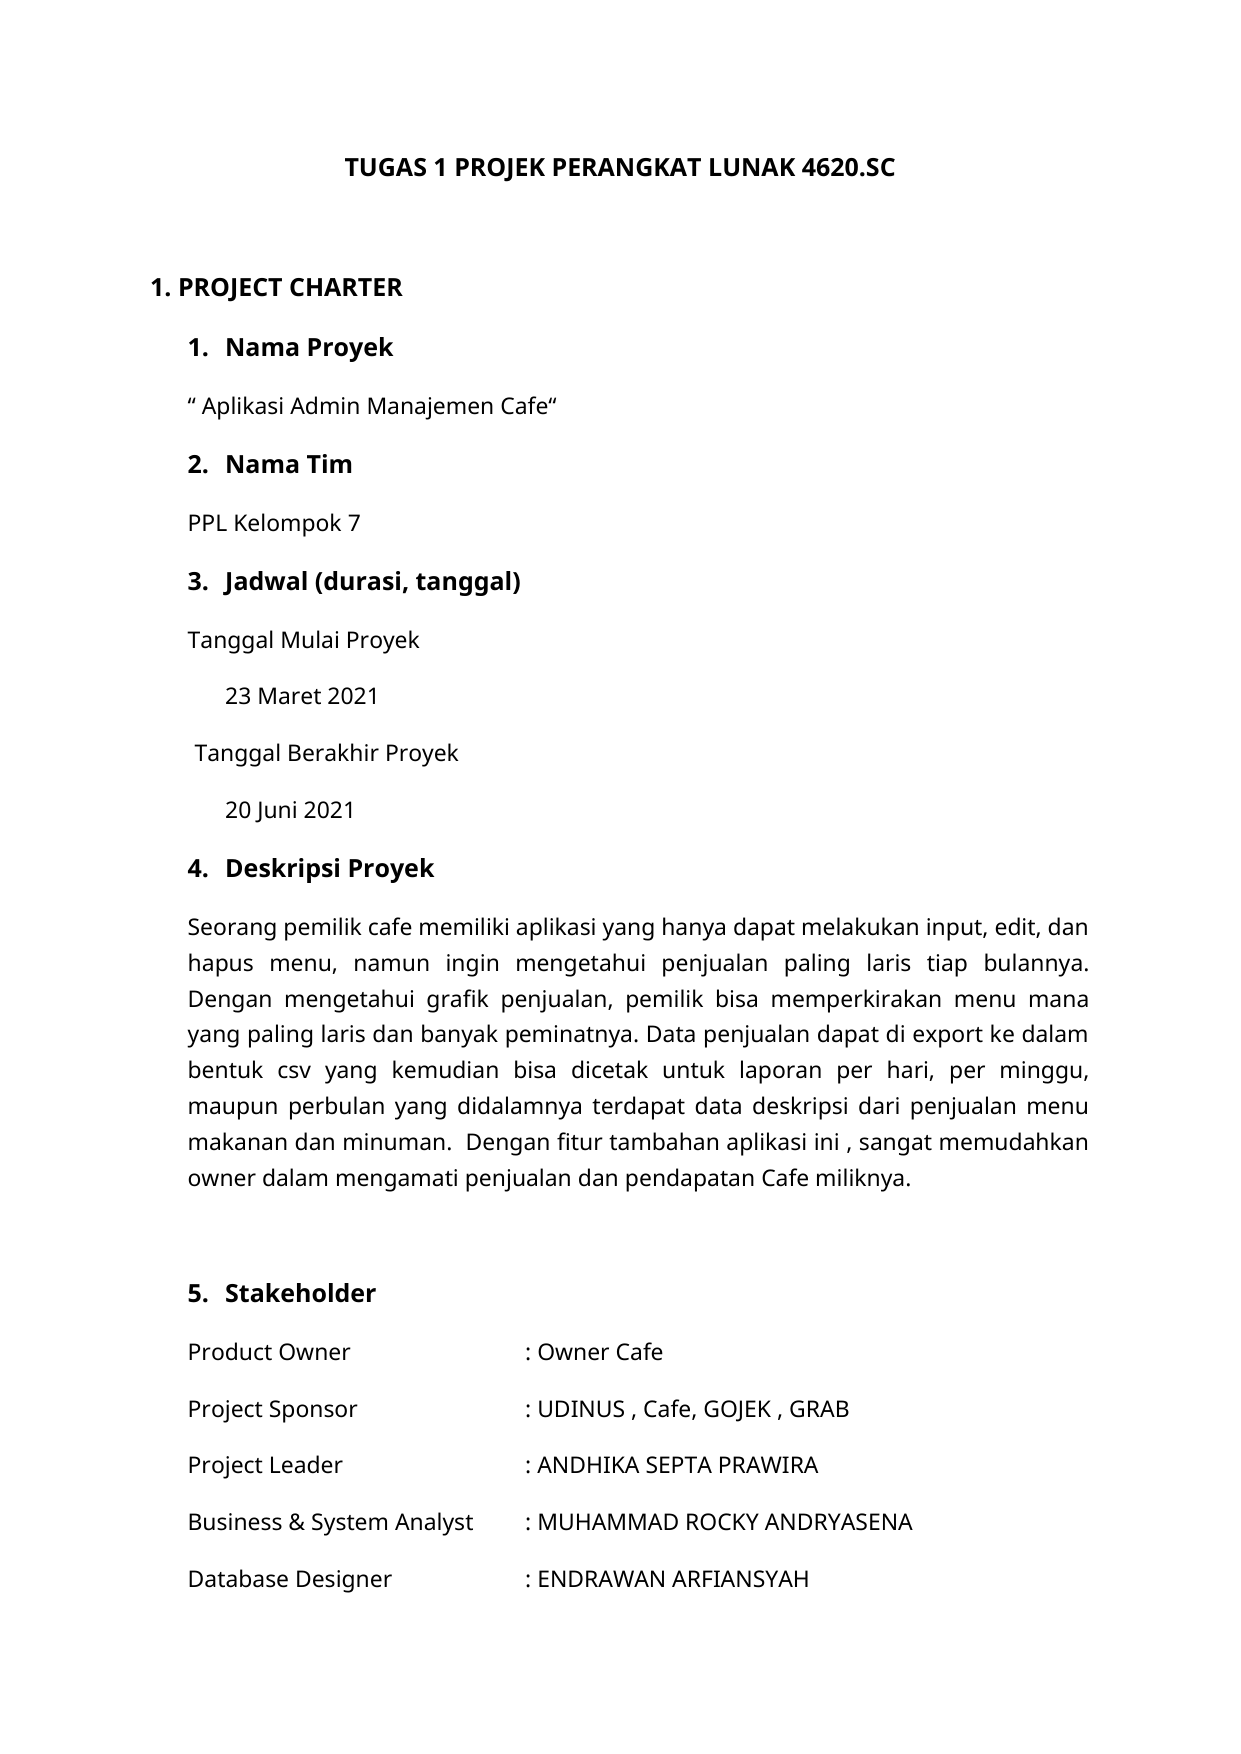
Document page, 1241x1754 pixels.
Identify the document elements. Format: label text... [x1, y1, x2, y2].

text TUGAS 1 PROJEK PERANGKAT LUNAK 4620.SC [150, 150, 1090, 184]
text Business & System Analyst : MUHAMMAD ROCKY ANDRYASENA [150, 1506, 1090, 1537]
text Project Leader : ANDHIKA SEPTA PRAWIRA [150, 1449, 1090, 1481]
list Nama Tim [187, 447, 1090, 481]
list Jadwal (durasi, tanggal) [187, 563, 1090, 598]
text Database Designer : ENDRAWAN ARFIANSYAH [150, 1563, 1090, 1594]
list Nama Proyek [187, 330, 1090, 364]
text Project Sponsor : UDINUS , Cafe, GOJEK , GRAB [150, 1392, 1090, 1424]
text Product Owner : Owner Cafe [150, 1336, 1090, 1367]
text Tanggal Mulai Proyek [150, 623, 1090, 655]
text PPL Kelompok 7 [150, 507, 1090, 538]
text 1. PROJECT CHARTER [150, 270, 1090, 304]
list Stakeholder [187, 1276, 1090, 1310]
text “ Aplikasi Admin Manajemen Cafe“ [150, 390, 1090, 421]
list Deskripsi Proyek [187, 851, 1090, 885]
text 20 Juni 2021 [225, 794, 1090, 825]
text Seorang pemilik cafe memiliki aplikasi yang hanya dapat melakukan input, edit, dan hapus menu, namun ingin mengetahui penjualan paling laris tiap bulannya. Dengan mengetahui grafik penjualan, pemilik bisa memperkirakan menu mana yang paling laris dan banyak peminatnya. Data penjualan dapat di export ke dalam bentuk csv yang kemudian bisa dicetak untuk laporan per hari, per minggu, maupun perbulan yang didalamnya terdapat data deskripsi dari penjualan menu makanan dan minuman. Dengan fitur tambahan aplikasi ini , sangat memudahkan owner dalam mengamati penjualan dan pendapatan Cafe miliknya. [187, 911, 1090, 1193]
text Tanggal Berakhir Proyek [150, 737, 1090, 768]
text 23 Maret 2021 [150, 680, 1090, 712]
